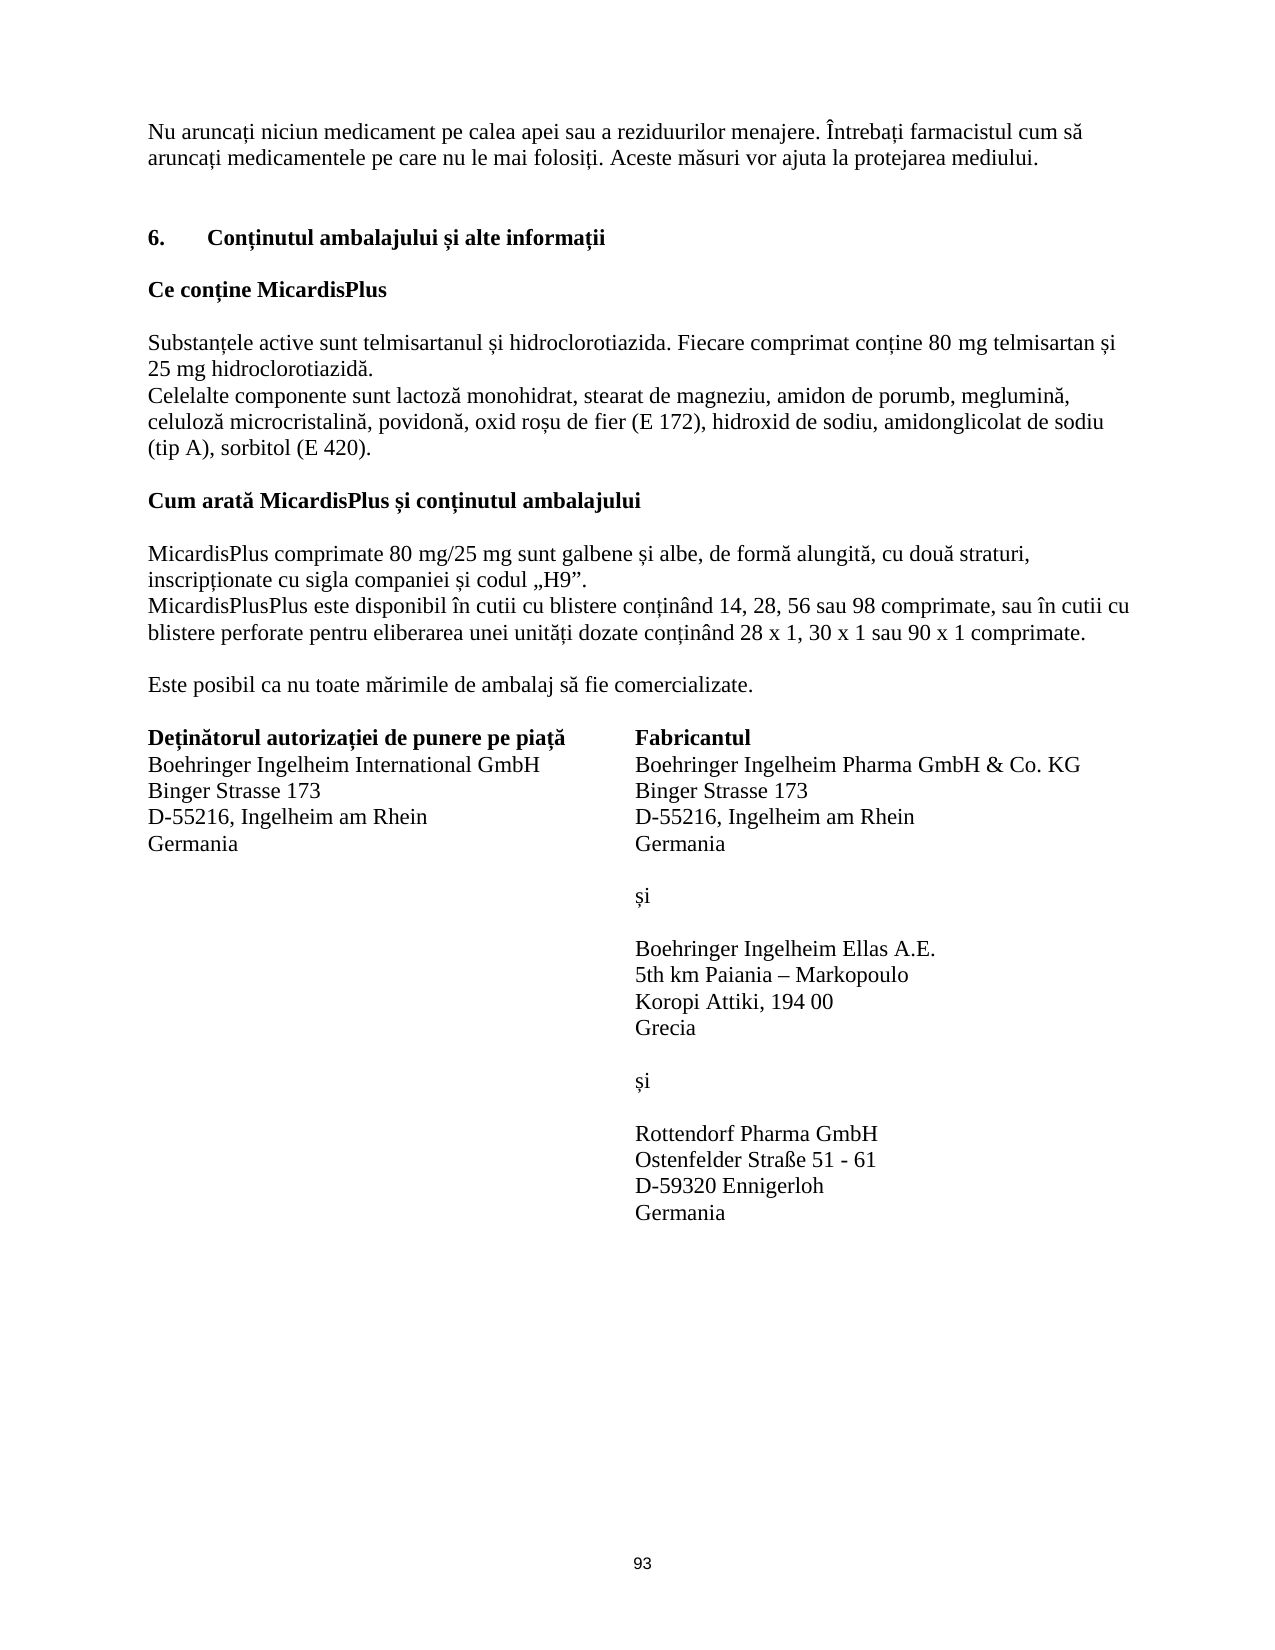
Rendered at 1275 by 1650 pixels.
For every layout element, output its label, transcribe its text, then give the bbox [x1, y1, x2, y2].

text 5th km Paiania – Markopoulo [635, 961, 1137, 988]
text Boehringer Ingelheim International GmbH Boehringer Ingelheim Pharma GmbH & Co. KG [148, 751, 1137, 777]
text 6. Conținutul ambalajului și alte informații [148, 223, 1137, 250]
text Binger Strasse 173 Binger Strasse 173 [148, 777, 1137, 803]
text Deținătorul autorizației de punere pe piață Fabricantul [148, 724, 1137, 751]
text Cum arată MicardisPlus și conținutul ambalajului [148, 487, 1137, 513]
text Grecia [635, 1014, 1137, 1041]
text Celelalte componente sunt lactoză monohidrat, stearat de magneziu, amidon de porumb, meglumină, celuloză microcristalină, povidonă, oxid roșu de fier (E 172), hidroxid de sodiu, amidonglicolat de sodiu (tip A), sorbitol (E 420). [148, 382, 1137, 461]
text Ostenfelder Straße 51 - 61 [635, 1146, 1137, 1172]
text Boehringer Ingelheim Ellas A.E. [635, 935, 1137, 961]
text Rottendorf Pharma GmbH [635, 1119, 1137, 1146]
text Nu aruncați niciun medicament pe calea apei sau a reziduurilor menajere. Întrebați farmacistul cum să aruncați medicamentele pe care nu le mai folosiți. Aceste măsuri vor ajuta la protejarea mediului. [148, 118, 1137, 171]
text D-55216, Ingelheim am Rhein D-55216, Ingelheim am Rhein [148, 803, 1137, 830]
text D-59320 Ennigerloh [635, 1172, 1137, 1199]
text Substanțele active sunt telmisartanul și hidroclorotiazida. Fiecare comprimat conține 80 mg telmisartan și 25 mg hidroclorotiazidă. [148, 329, 1137, 382]
text Germania Germania [148, 830, 1137, 856]
text și [635, 882, 1137, 909]
text Germania [635, 1199, 1137, 1225]
text Koropi Attiki, 194 00 [635, 988, 1137, 1014]
text Este posibil ca nu toate mărimile de ambalaj să fie comercializate. [148, 672, 1137, 698]
text MicardisPlusPlus este disponibil în cutii cu blistere conținând 14, 28, 56 sau 98 comprimate, sau în cutii cu blistere perforate pentru eliberarea unei unități dozate conținând 28 x 1, 30 x 1 sau 90 x 1 comprimate. [148, 592, 1137, 645]
text Ce conține MicardisPlus [148, 276, 1137, 303]
text și [635, 1067, 1137, 1093]
text MicardisPlus comprimate 80 mg/25 mg sunt galbene și albe, de formă alungită, cu două straturi, inscripționate cu sigla companiei și codul „H9”. [148, 540, 1137, 592]
